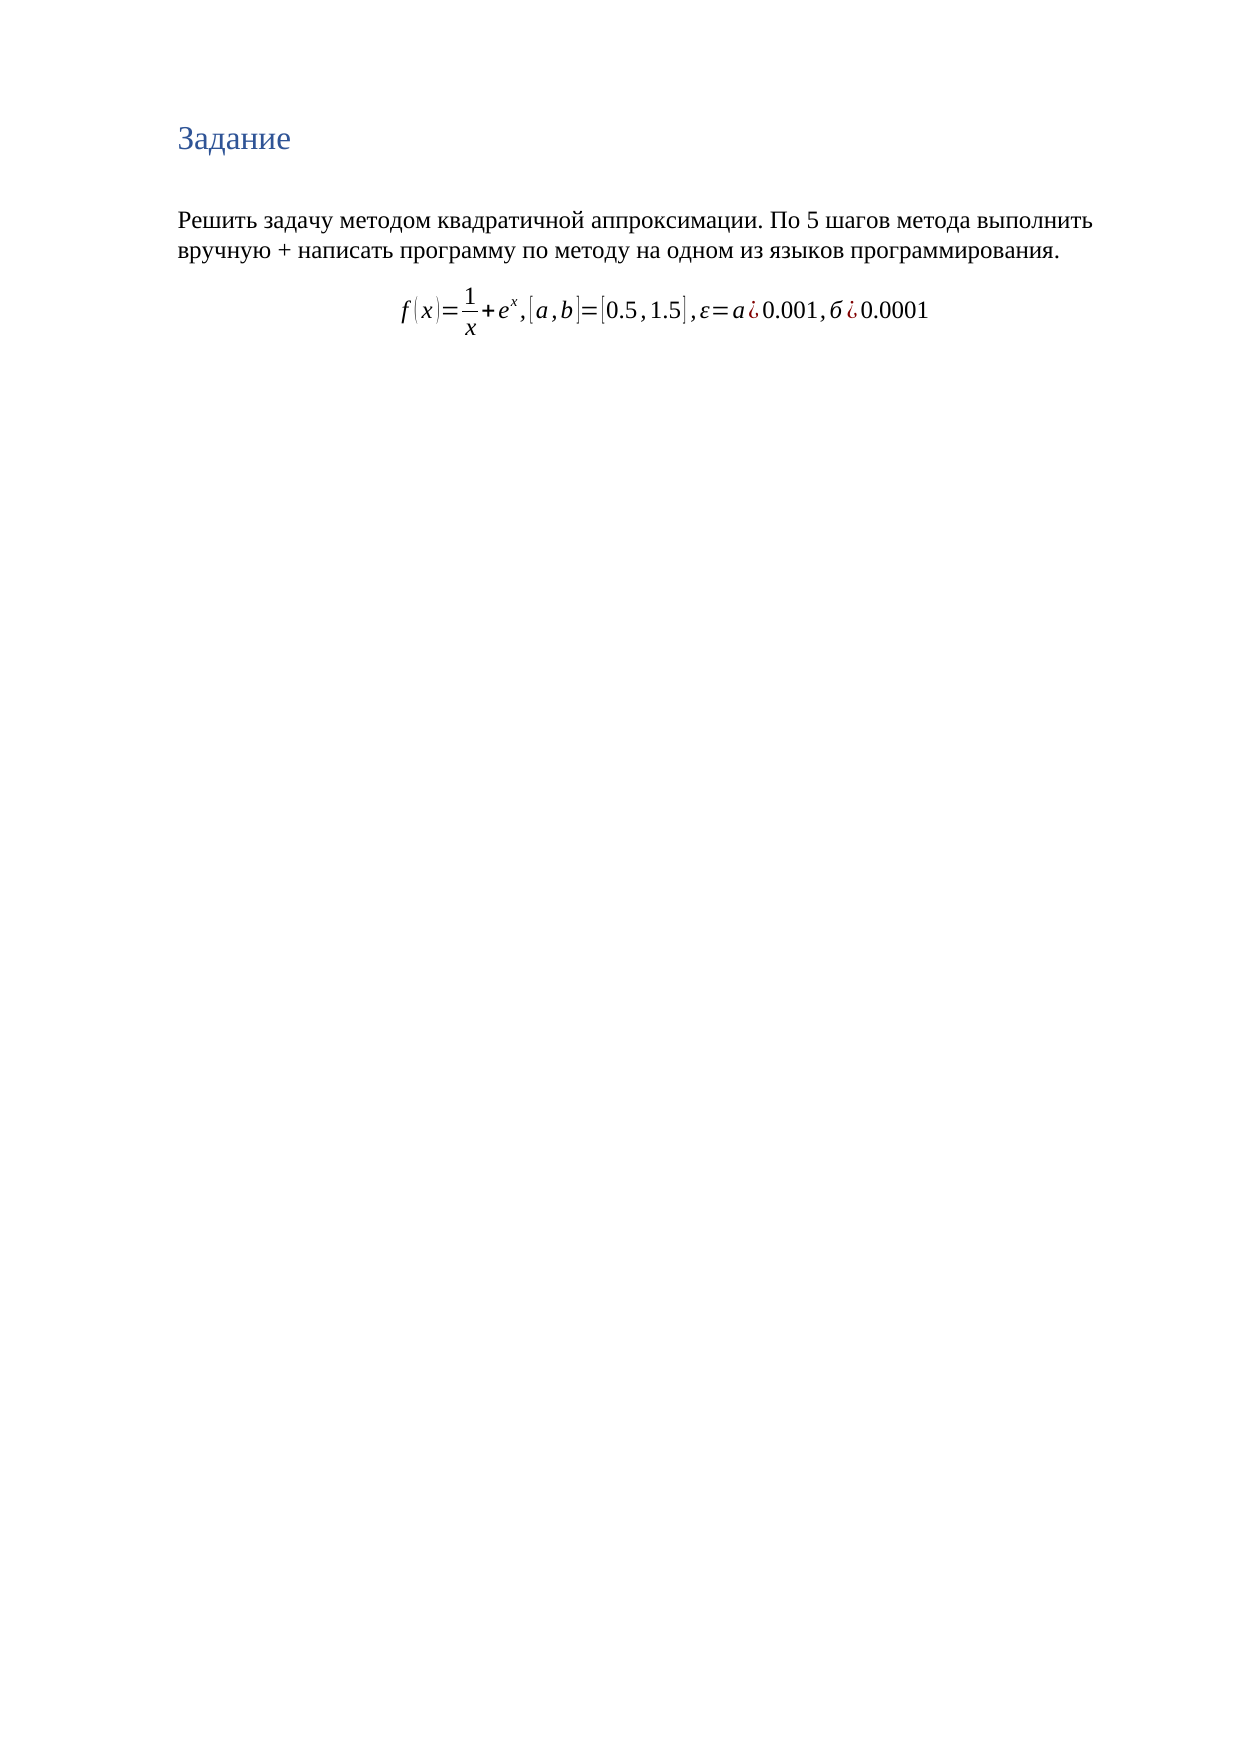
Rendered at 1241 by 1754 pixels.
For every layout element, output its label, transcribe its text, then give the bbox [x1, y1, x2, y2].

text Решить задачу методом квадратичной аппроксимации. По 5 шагов метода выполнить вручную + написать программу по методу на одном из языков программирования. [177, 205, 1152, 264]
subtitle Задание [177, 118, 1152, 156]
